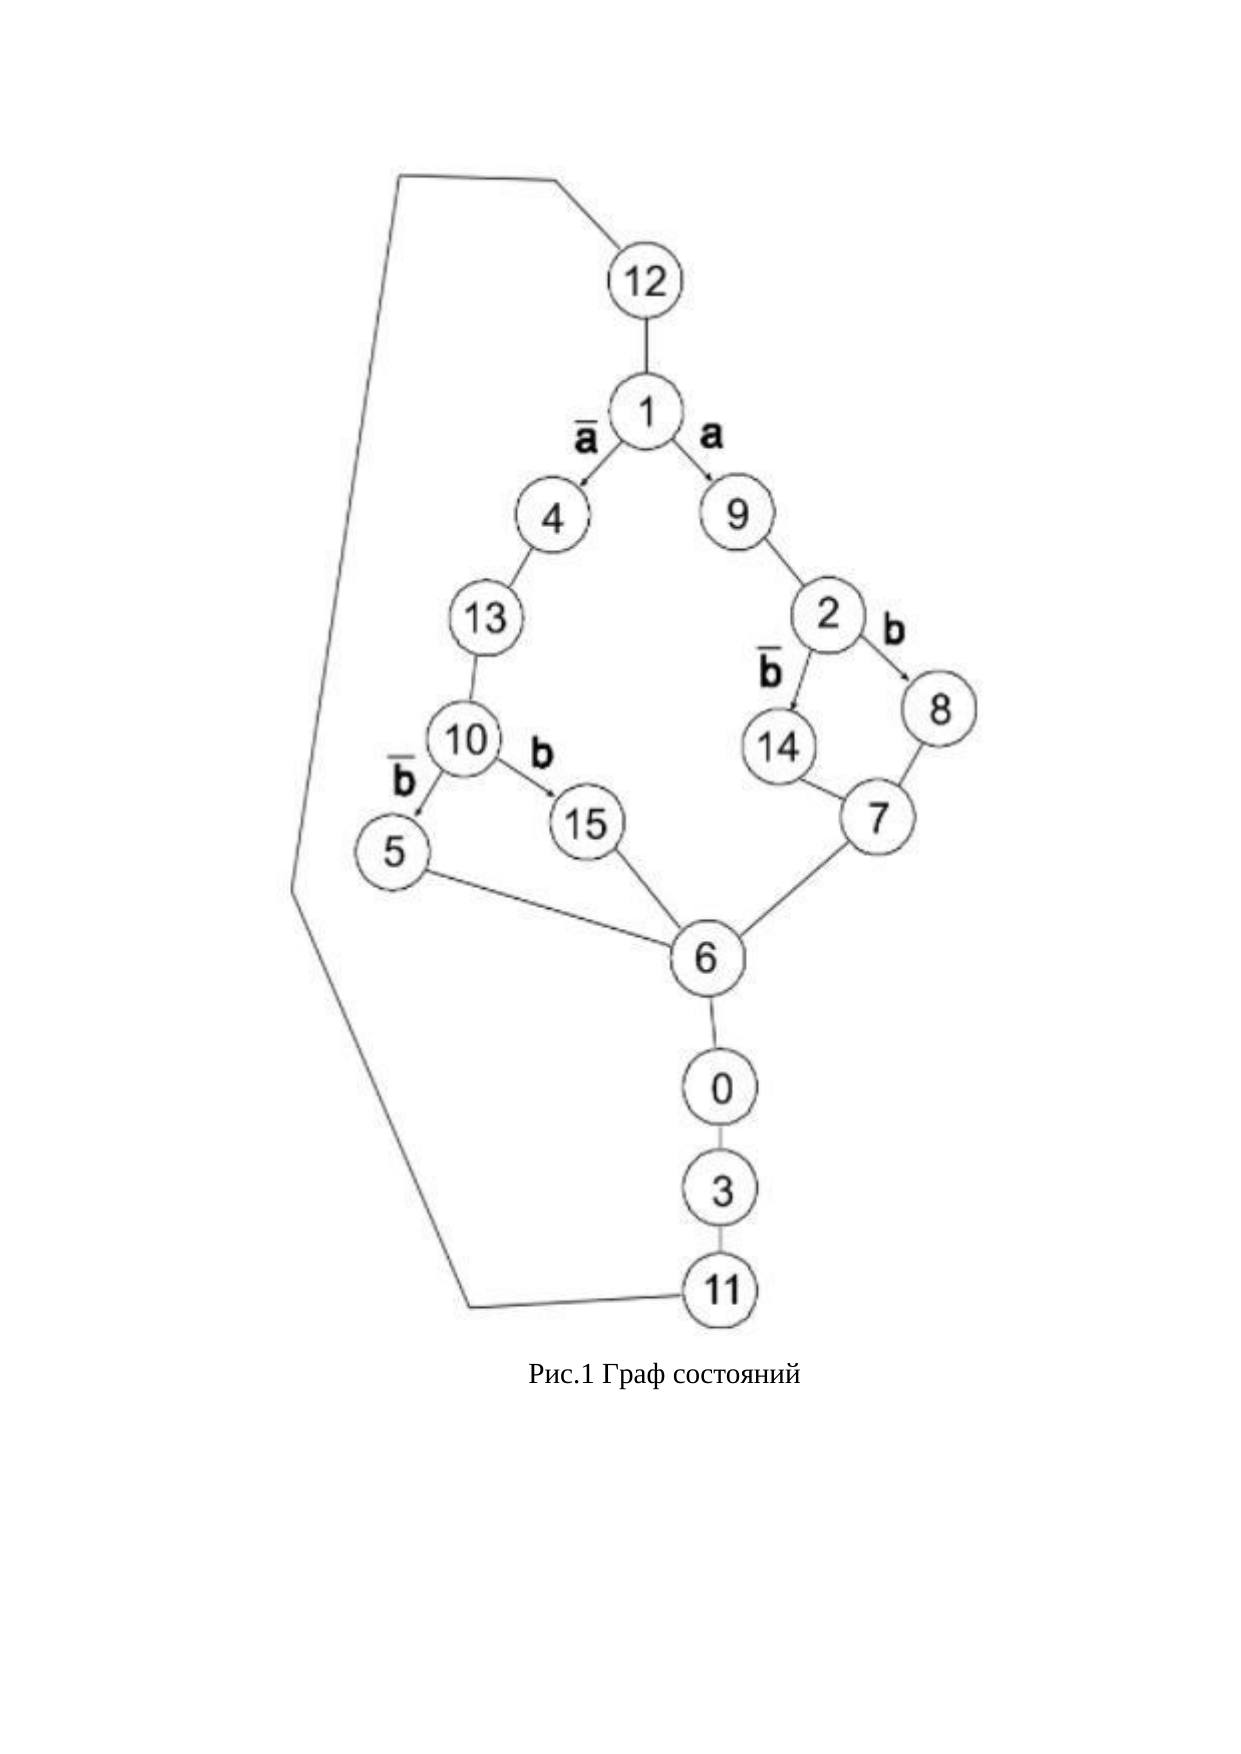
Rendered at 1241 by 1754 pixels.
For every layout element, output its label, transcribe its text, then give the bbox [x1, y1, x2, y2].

text Рис.1 Граф состояний [177, 1357, 1152, 1390]
picture [197, 118, 1132, 1357]
